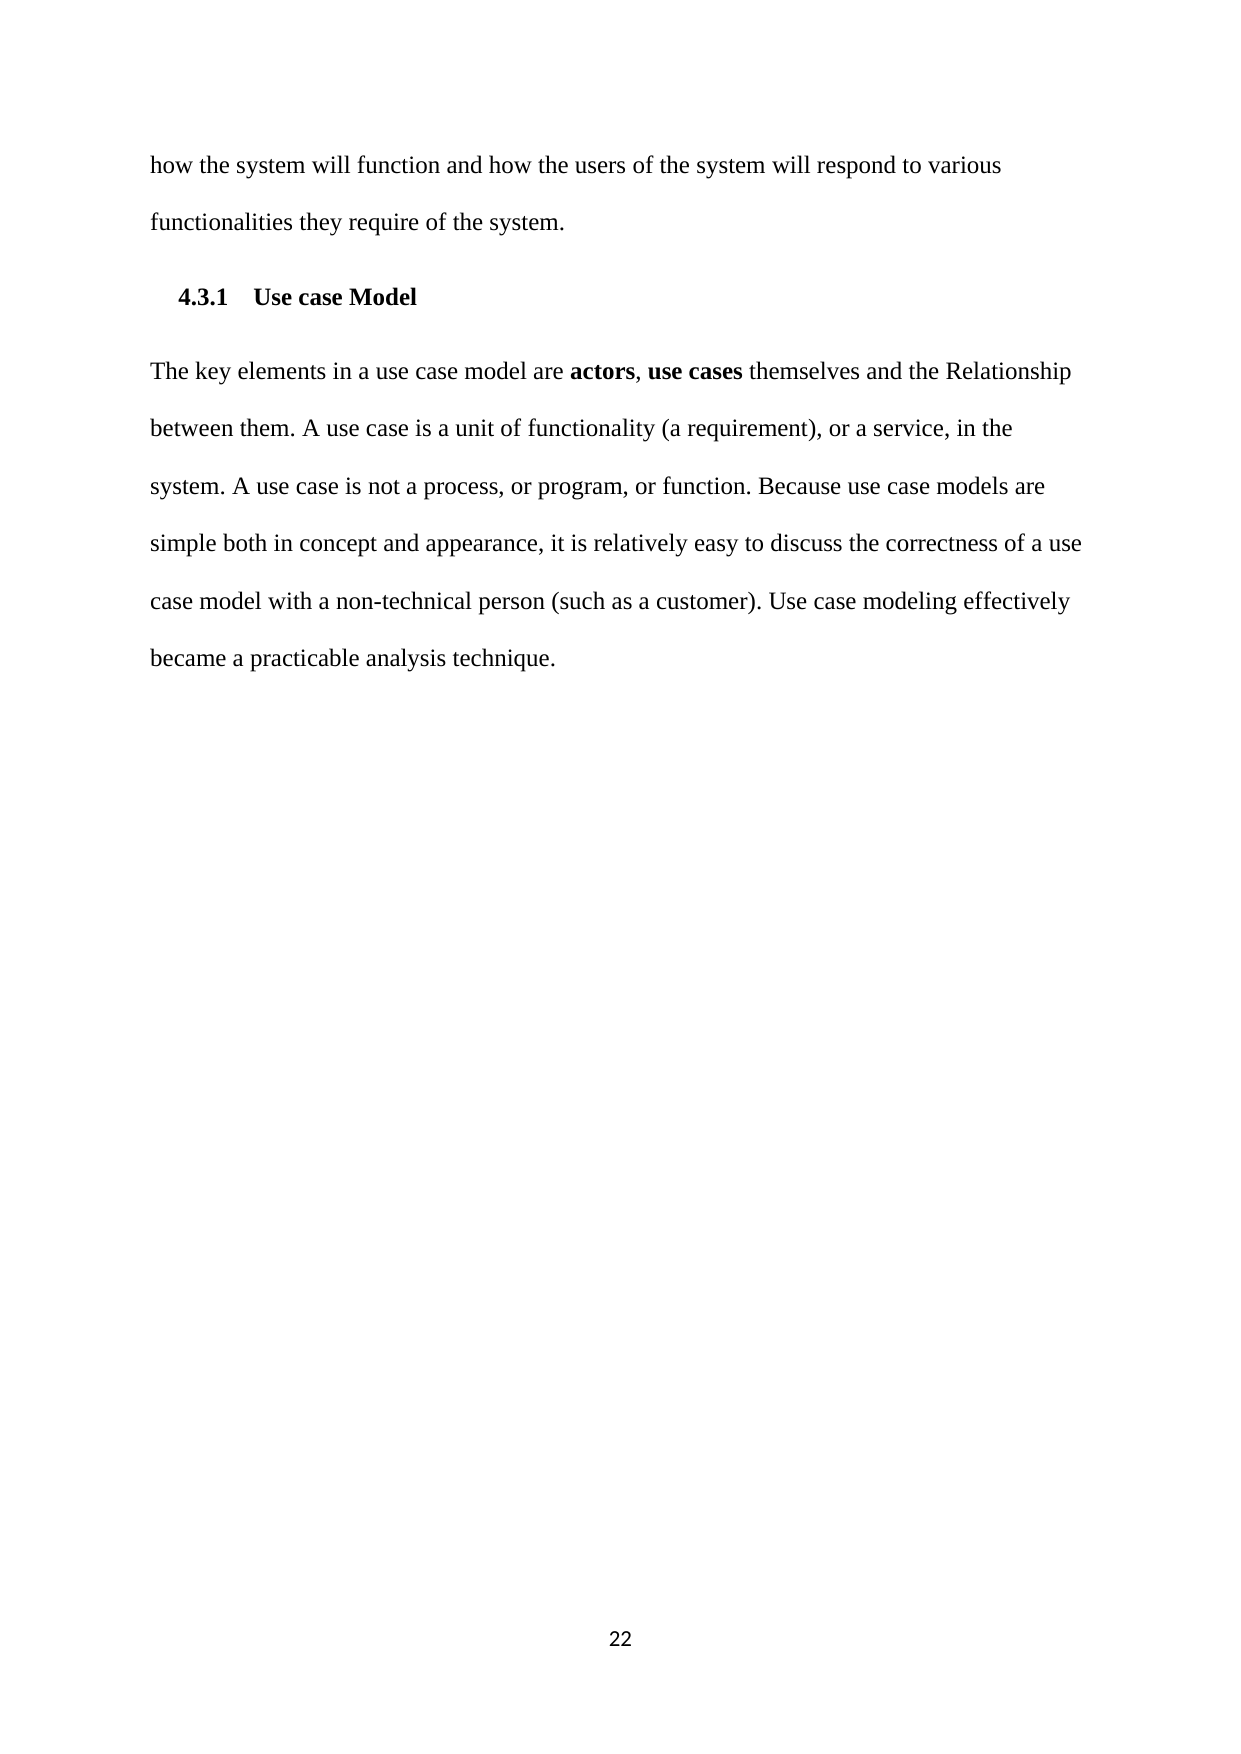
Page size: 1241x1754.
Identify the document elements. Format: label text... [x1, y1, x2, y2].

text The key elements in a use case model are actors, use cases themselves and the Relationship between them. A use case is a unit of functionality (a requirement), or a service, in the system. A use case is not a process, or program, or function. Because use case models are simple both in concept and appearance, it is relatively easy to discuss the correctness of a use case model with a non-technical person (such as a customer). Use case modeling effectively became a practicable analysis technique. [150, 356, 1090, 672]
list Use case Model [178, 282, 1090, 310]
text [150, 150, 1090, 236]
